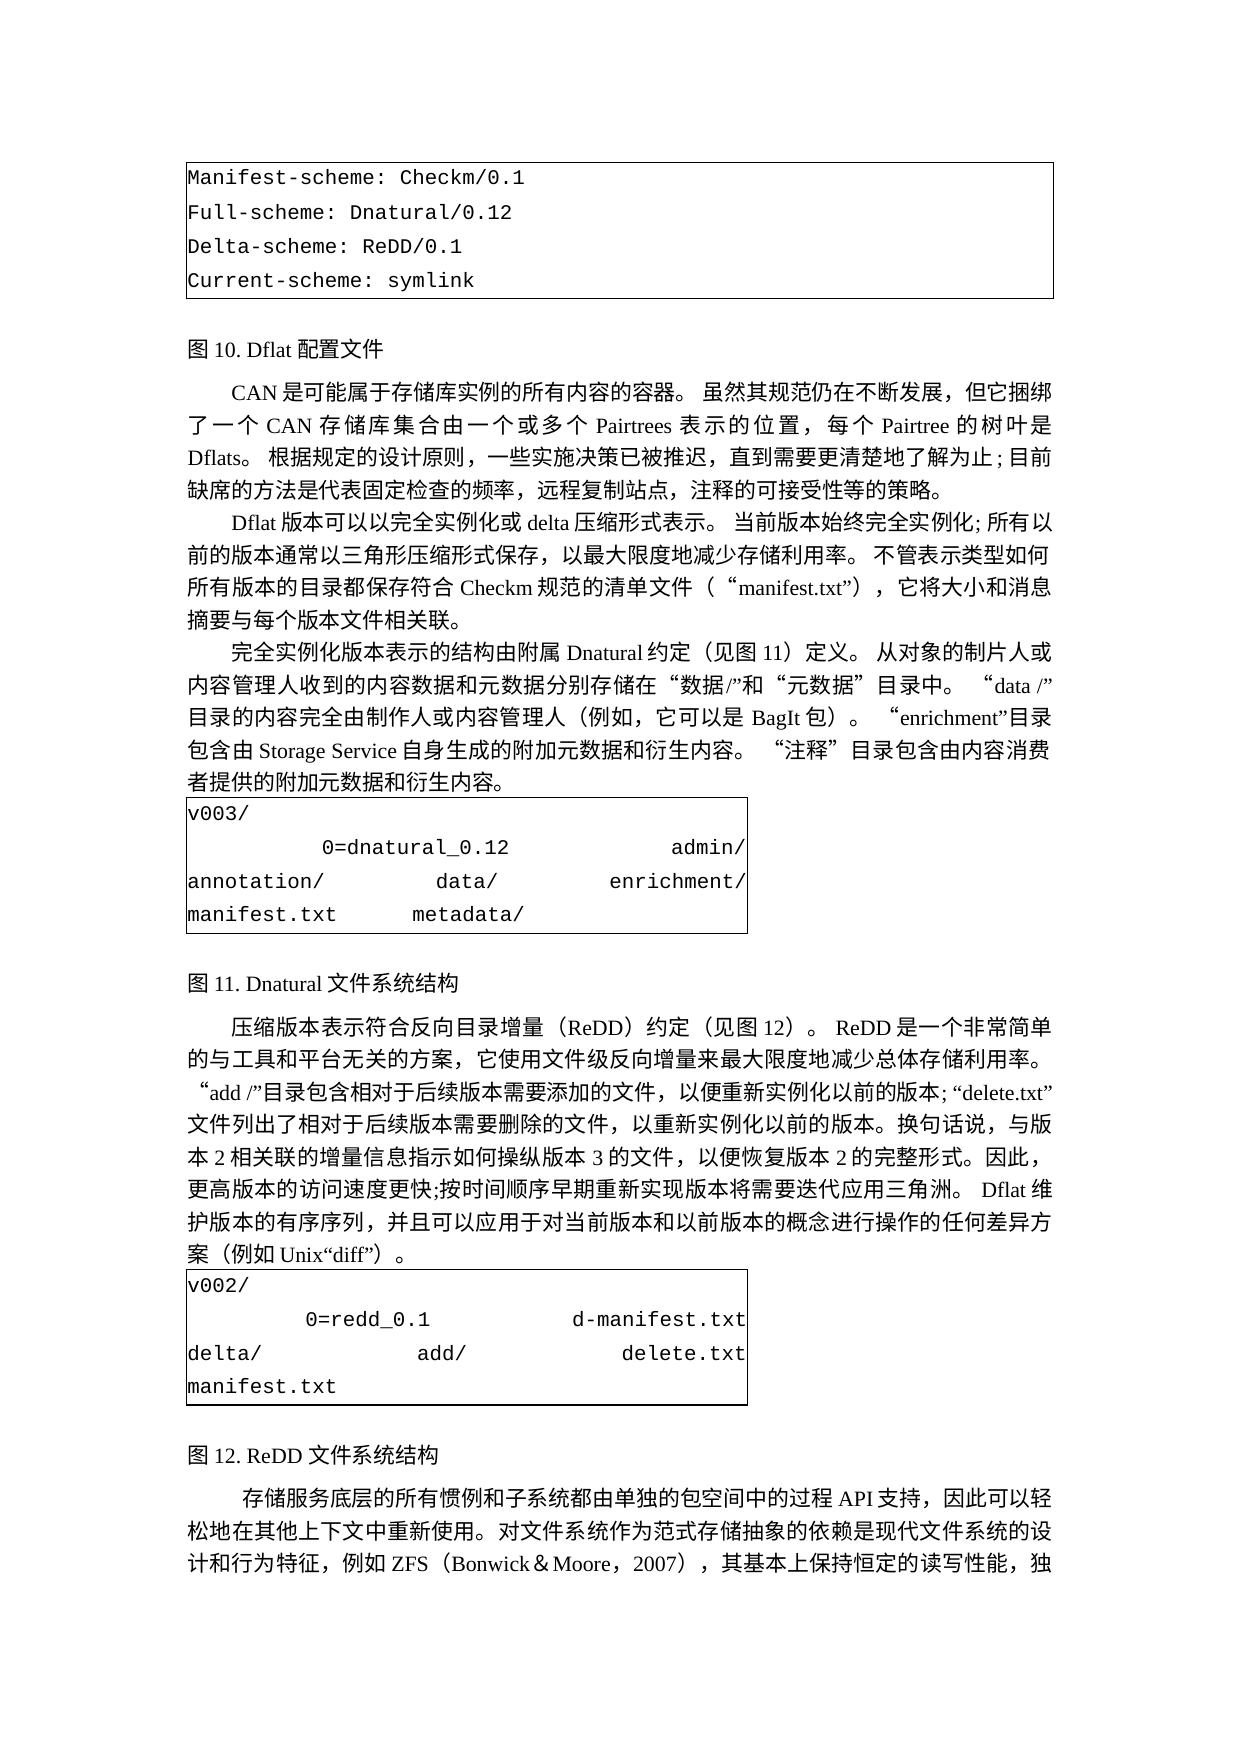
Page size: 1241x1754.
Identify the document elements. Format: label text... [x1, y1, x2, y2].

text Manifest-scheme: Checkm/0.1 [187, 163, 1053, 196]
text 0=dnatural_0.12 admin/ annotation/ data/ enrichment/ manifest.txt metadata/ [187, 832, 747, 933]
text 压缩版本表示符合反向目录增量（ReDD）约定（见图12）。 ReDD是一个非常简单的与工具和平台无关的方案，它使用文件级反向增量来最大限度地减少总体存储利用率。 “add /”目录包含相对于后续版本需要添加的文件，以便重新实例化以前的版本; “delete.txt”文件列出了相对于后续版本需要删除的文件，以重新实例化以前的版本。换句话说，与版本2相关联的增量信息指示如何操纵版本3的文件，以便恢复版本2的完整形式。因此，更高版本的访问速度更快;按时间顺序早期重新实现版本将需要迭代应用三角洲。 Dflat维护版本的有序序列，并且可以应用于对当前版本和以前版本的概念进行操作的任何差异方案（例如Unix“diff”）。 [187, 1009, 1053, 1269]
text 完全实例化版本表示的结构由附属Dnatural约定（见图11）定义。 从对象的制片人或内容管理人收到的内容数据和元数据分别存储在“数据/”和“元数据”目录中。 “data /”目录的内容完全由制作人或内容管理人（例如，它可以是BagIt包）。 “enrichment”目录包含由Storage Service自身生成的附加元数据和衍生内容。 “注释”目录包含由内容消费者提供的附加元数据和衍生内容。 [187, 635, 1053, 797]
text v003/ [187, 798, 747, 831]
text Full-scheme: Dnatural/0.12 [187, 196, 1053, 230]
text Dflat版本可以以完全实例化或delta压缩形式表示。 当前版本始终完全实例化; 所有以前的版本通常以三角形压缩形式保存，以最大限度地减少存储利用率。 不管表示类型如何，所有版本的目录都保存符合Checkm规范的清单文件（“manifest.txt”），它将大小和消息摘要与每个版本文件相关联。 [187, 505, 1053, 635]
text Current-scheme: symlink [187, 265, 1053, 298]
text Delta-scheme: ReDD/0.1 [187, 231, 1053, 264]
text 图11. Dnatural 文件系统结构 [187, 966, 1053, 998]
text CAN是可能属于存储库实例的所有内容的容器。 虽然其规范仍在不断发展，但它捆绑了一个CAN存储库集合由一个或多个Pairtrees表示的位置，每个Pairtree的树叶是Dflats。 根据规定的设计原则，一些实施决策已被推迟，直到需要更清楚地了解为止; 目前缺席的方法是代表固定检查的频率，远程复制站点，注释的可接受性等的策略。 [187, 375, 1053, 505]
text 图12. ReDD 文件系统结构 [187, 1437, 1053, 1470]
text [187, 1481, 1053, 1578]
text 图10. Dflat 配置文件 [187, 331, 1053, 364]
text 0=redd_0.1 d-manifest.txt delta/ add/ delete.txt manifest.txt [187, 1303, 747, 1404]
text v002/ [187, 1270, 747, 1303]
